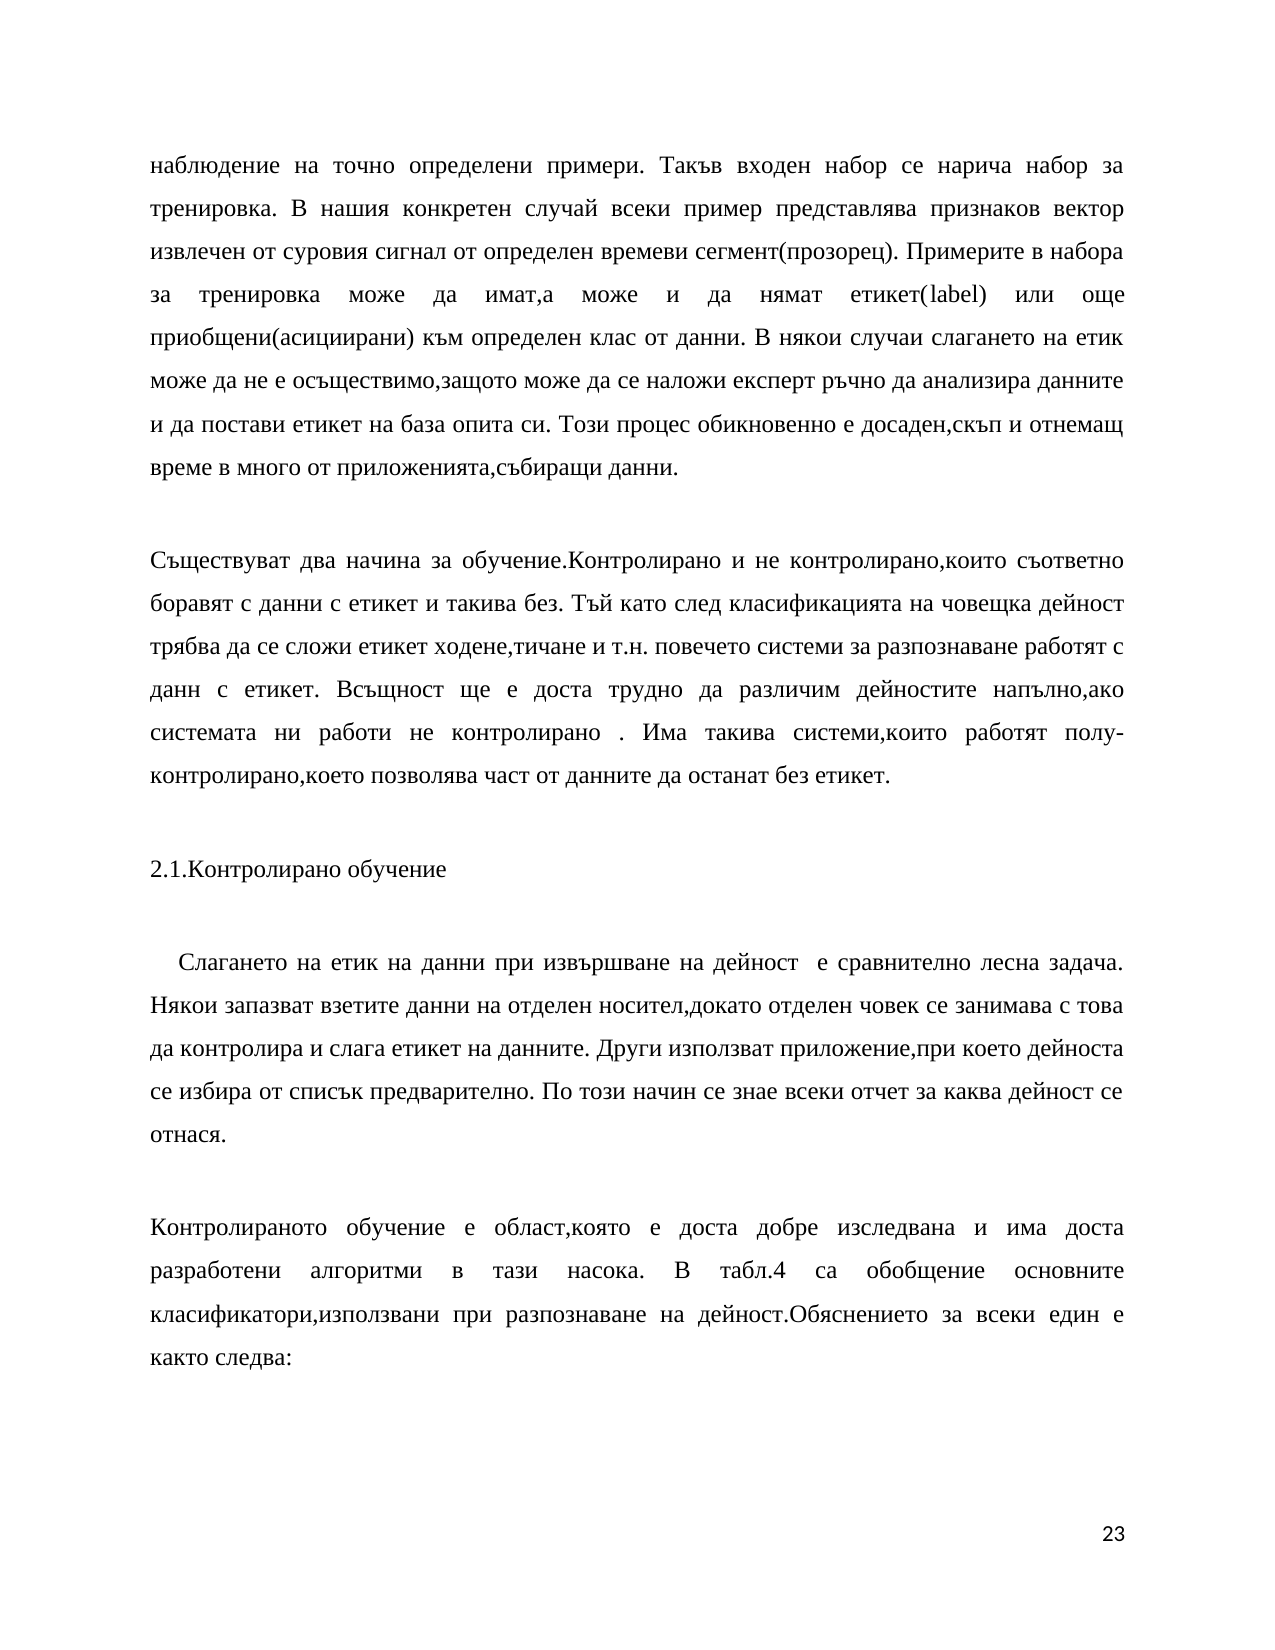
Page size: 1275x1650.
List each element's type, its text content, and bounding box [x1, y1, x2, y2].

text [150, 150, 1125, 481]
text 2.1.Контролирано обучение [150, 854, 1125, 882]
text Слагането на етик на данни при извършване на дейност е сравнително лесна задача. Някои запазват взетите данни на отделен носител,докато отделен човек се занимава с това да контролира и слага етикет на данните. Други използват приложение,при което дейноста се избира от списък предварително. По този начин се знае всеки отчет за каква дейност се отнася. [150, 947, 1125, 1148]
text Съществуват два начина за обучение.Контролирано и не контролирано,които съответно боравят с данни с етикет и такива без. Тъй като след класификацията на човещка дейност трябва да се сложи етикет ходене,тичане и т.н. повечето системи за разпознаване работят с данн с етикет. Всъщност ще е доста трудно да различим дейностите напълно,ако системата ни работи не контролирано . Има такива системи,които работят полу-контролирано,което позволява част от данните да останат без етикет. [150, 545, 1125, 789]
text Контролираното обучение е област,която е доста добре изследвана и има доста разработени алгоритми в тази насока. В табл.4 са обобщение основните класификатори,използвани при разпознаване на дейност.Обяснението за всеки един е както следва: [150, 1212, 1125, 1371]
